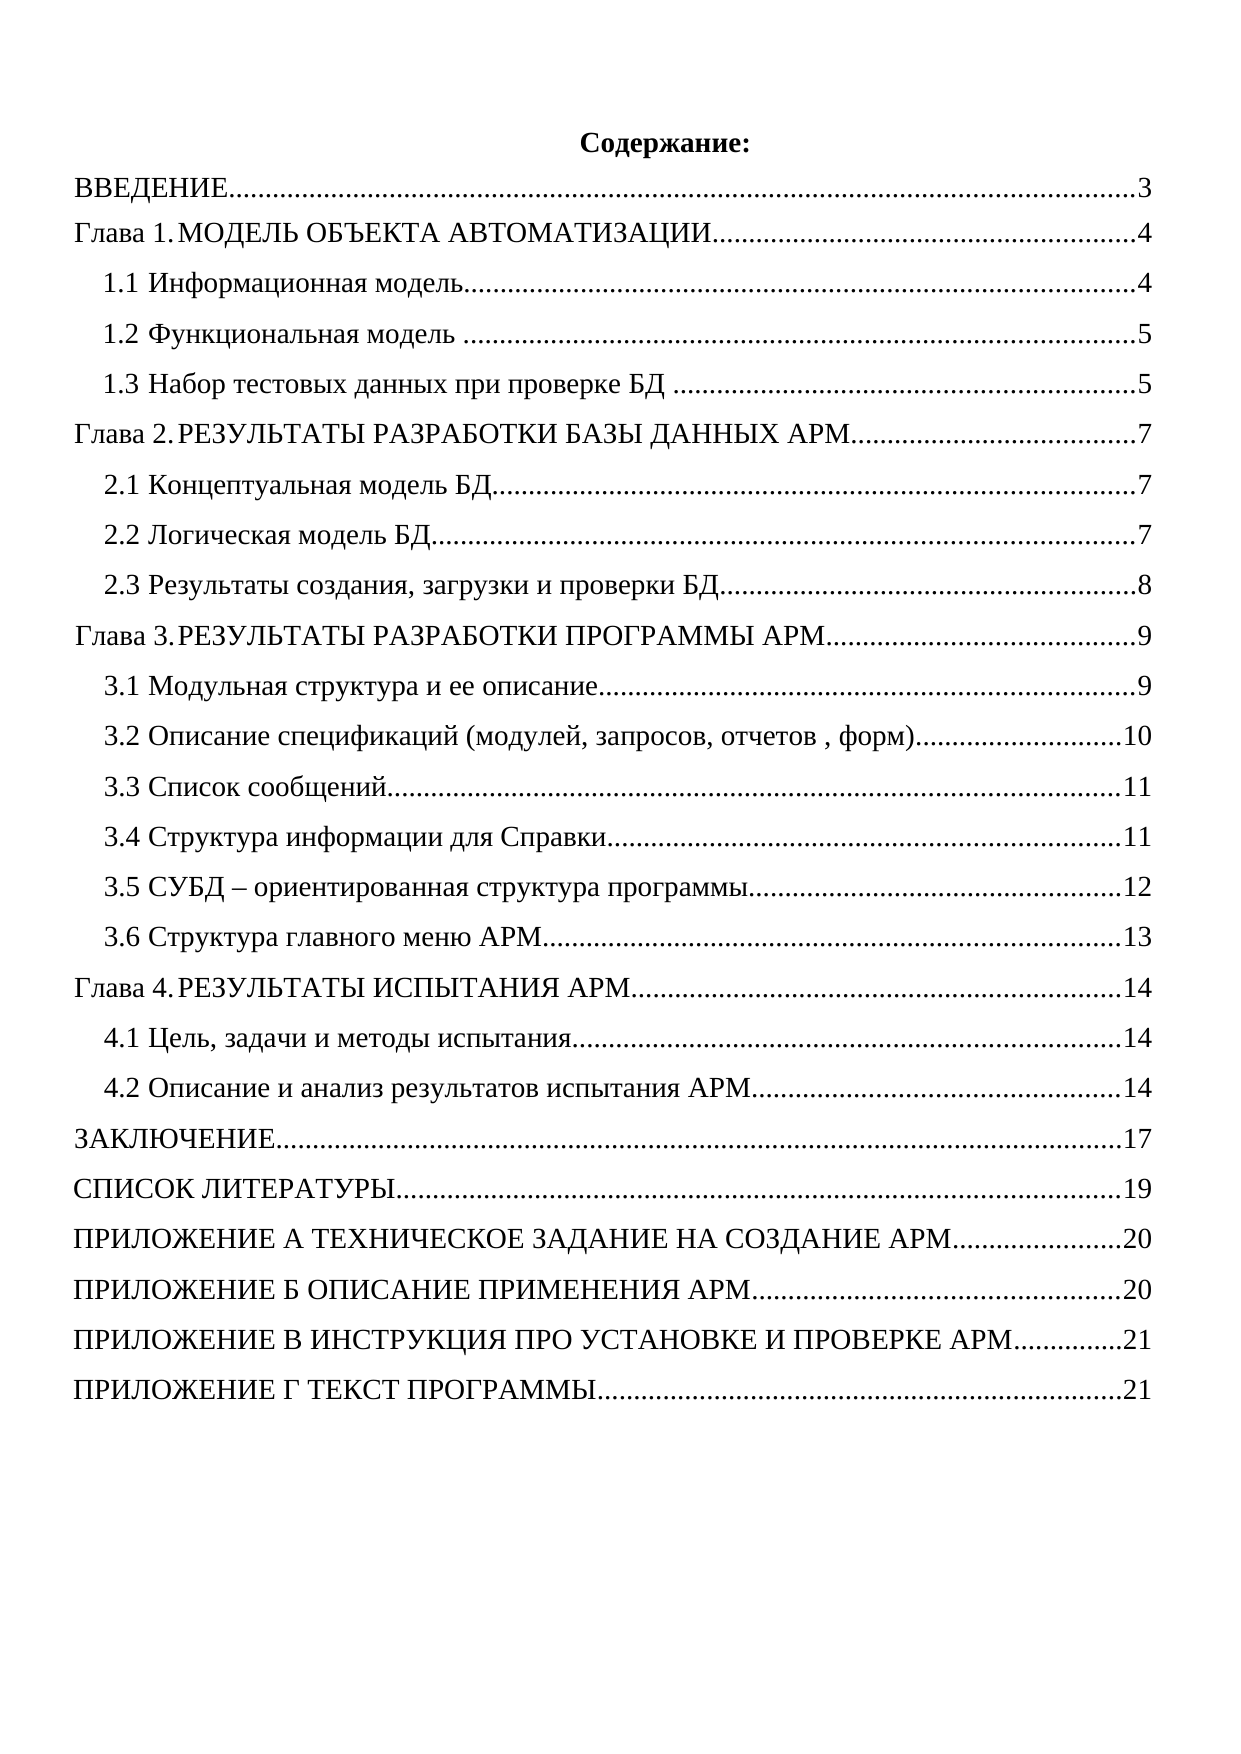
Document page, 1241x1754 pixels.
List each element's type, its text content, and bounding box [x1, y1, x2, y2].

list Информационная модель 4 [102, 266, 1152, 299]
list Описание и анализ результатов испытания АРМ 14 [74, 1071, 1152, 1104]
list Результаты создания, загрузки и проверки БД 8 [74, 567, 1152, 601]
text Содержание: [148, 125, 1182, 159]
list Логическая модель БД 7 [103, 517, 1152, 551]
list СУБД – ориентированная структура программы 12 [74, 869, 1152, 903]
text ВВЕДЕНИЕ 3 [74, 170, 1182, 204]
list РЕЗУЛЬТАТЫ РАЗРАБОТКИ БАЗЫ ДАННЫХ АРМ 7 [74, 416, 1152, 450]
text ЗАКЛЮЧЕНИЕ 17 [74, 1121, 1152, 1154]
list Цель, задачи и методы испытания 14 [74, 1020, 1152, 1054]
list МОДЕЛЬ ОБЪЕКТА АВТОМАТИЗАЦИИ 4 [74, 215, 1152, 249]
text ПРИЛОЖЕНИЕ Б ОПИСАНИЕ ПРИМЕНЕНИЯ АРМ 20 [73, 1272, 1152, 1305]
list РЕЗУЛЬТАТЫ РАЗРАБОТКИ ПРОГРАММЫ АРМ 9 [75, 618, 1152, 651]
list РЕЗУЛЬТАТЫ ИСПЫТАНИЯ АРМ 14 [74, 970, 1152, 1003]
list Структура информации для Справки 11 [74, 819, 1152, 852]
list Описание спецификаций (модулей, запросов, отчетов , форм) 10 [74, 718, 1152, 752]
list Концептуальная модель БД 7 [74, 467, 1152, 500]
text ПРИЛОЖЕНИЕ В ИНСТРУКЦИЯ ПРО УСТАНОВКЕ И ПРОВЕРКЕ АРМ 21 [73, 1322, 1152, 1356]
list Набор тестовых данных при проверке БД 5 [102, 366, 1152, 400]
list Функциональная модель 5 [102, 316, 1152, 349]
list Модульная структура и ее описание 9 [74, 668, 1152, 702]
text ПРИЛОЖЕНИЕ А ТЕХНИЧЕСКОЕ ЗАДАНИЕ НА СОЗДАНИЕ АРМ 20 [73, 1221, 1152, 1255]
text ПРИЛОЖЕНИЕ Г ТЕКСТ ПРОГРАММЫ 21 [73, 1372, 1152, 1406]
text СПИСОК ЛИТЕРАТУРЫ 19 [73, 1171, 1152, 1205]
list Список сообщений 11 [74, 769, 1152, 802]
list Структура главного меню АРМ 13 [74, 919, 1152, 953]
